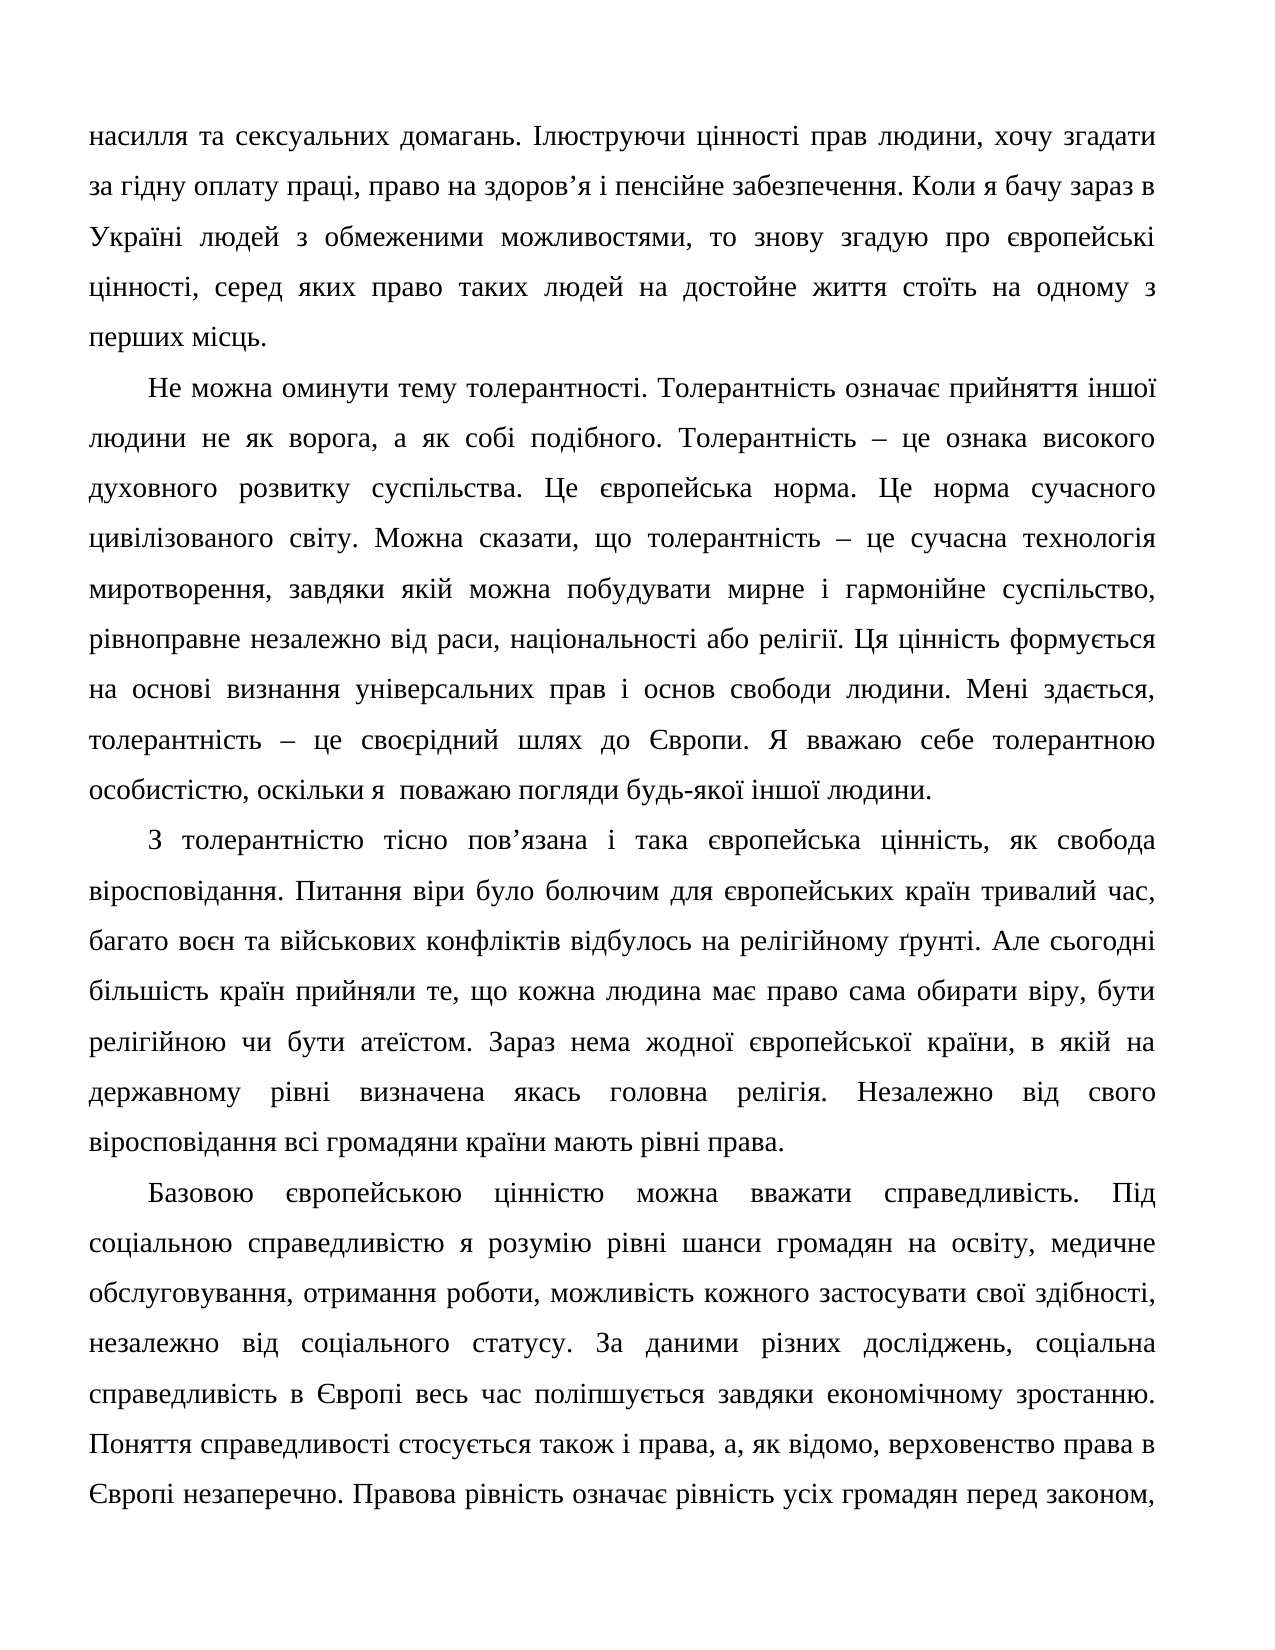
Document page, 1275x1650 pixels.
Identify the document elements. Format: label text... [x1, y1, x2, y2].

text Не можна оминути тему толерантності. Толерантність означає прийняття іншої людини не як ворога, а як собі подібного. Толерантність – це ознака високого духовного розвитку суспільства. Це європейська норма. Це норма сучасного цивілізованого світу. Можна сказати, що толерантність – це сучасна технологія миротворення, завдяки якій можна побудувати мирне і гармонійне суспільство, рівноправне незалежно від раси, національності або релігії. Ця цінність формується на основі визнання універсальних прав і основ свободи людини. Мені здається, толерантність – це своєрідний шлях до Європи. Я вважаю себе толерантною особистістю, оскільки я поважаю погляди будь-якої іншої людини. [88, 370, 1157, 806]
text З толерантністю тісно пов’язана і така європейська цінність, як свобода віросповідання. Питання віри було болючим для європейських країн тривалий час, багато воєн та військових конфліктів відбулось на релігійному ґрунті. Але сьогодні більшість країн прийняли те, що кожна людина має право сама обирати віру, бути релігійною чи бути атеїстом. Зараз нема жодної європейської країни, в якій на державному рівні визначена якась головна релігія. Незалежно від свого віросповідання всі громадяни країни мають рівні права. [88, 822, 1157, 1158]
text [88, 118, 1157, 353]
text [88, 1175, 1157, 1510]
